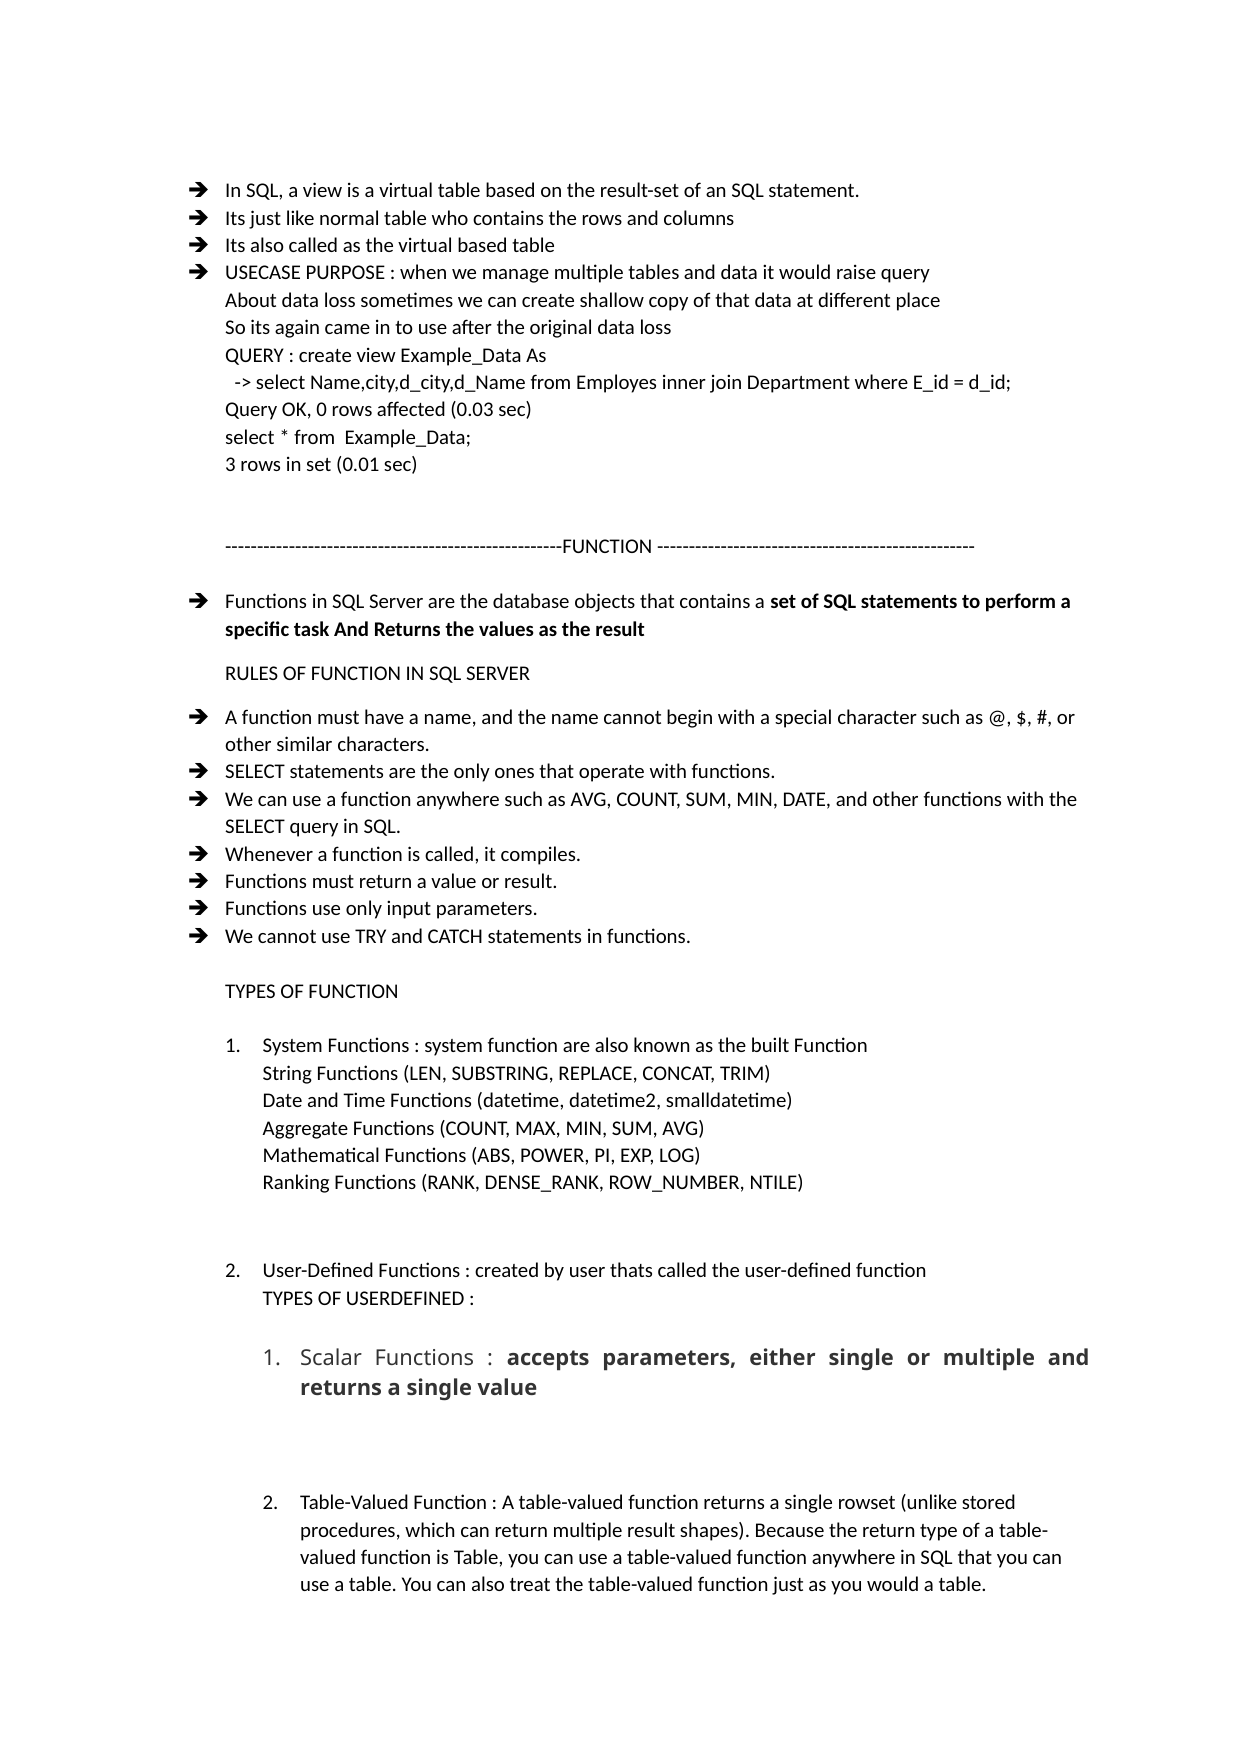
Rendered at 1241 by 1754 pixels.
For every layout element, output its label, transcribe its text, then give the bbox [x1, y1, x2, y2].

list Mathematical Functions (ABS, POWER, PI, EXP, LOG) [262, 1142, 1090, 1168]
list We cannot use TRY and CATCH statements in functions. [187, 923, 1090, 948]
list Its also called as the virtual based table [187, 232, 1090, 258]
list -> select Name,city,d_city,d_Name from Employes inner join Department where E_id = d_id; [225, 369, 1090, 394]
list User-Defined Functions : created by user thats called the user-defined function [225, 1258, 1090, 1283]
list In SQL, a view is a virtual table based on the result-set of an SQL statement. [187, 177, 1090, 203]
list Aggregate Functions (COUNT, MAX, MIN, SUM, AVG) [262, 1115, 1090, 1140]
list Date and Time Functions (datetime, datetime2, smalldatetime) [262, 1087, 1090, 1113]
list Query OK, 0 rows affected (0.03 sec) [225, 397, 1090, 422]
text RULES OF FUNCTION IN SQL SERVER [225, 660, 1090, 685]
list USECASE PURPOSE : when we manage multiple tables and data it would raise query [187, 259, 1090, 285]
list Table-Valued Function : A table-valued function returns a single rowset (unlike stored procedures, which can return multiple result shapes). Because the return type of a table-valued function is Table, you can use a table-valued function anywhere in SQL that you can use a table. You can also treat the table-valued function just as you would a table. [262, 1489, 1090, 1597]
list 3 rows in set (0.01 sec) [225, 451, 1090, 477]
list So its again came in to use after the original data loss [225, 314, 1090, 340]
list String Functions (LEN, SUBSTRING, REPLACE, CONCAT, TRIM) [262, 1060, 1090, 1085]
list TYPES OF FUNCTION [225, 978, 1090, 1003]
list TYPES OF USERDEFINED : [262, 1285, 1090, 1311]
list Whenever a function is called, it compiles. [187, 841, 1090, 866]
list Functions use only input parameters. [187, 896, 1090, 921]
list Functions must return a value or result. [187, 868, 1090, 894]
list A function must have a name, and the name cannot begin with a special character such as @, $, #, or other similar characters. [187, 704, 1090, 757]
list We can use a function anywhere such as AVG, COUNT, SUM, MIN, DATE, and other functions with the SELECT query in SQL. [187, 786, 1090, 839]
list Its just like normal table who contains the rows and columns [187, 205, 1090, 230]
list QUERY : create view Example_Data As [225, 342, 1090, 367]
list About data loss sometimes we can create shallow copy of that data at different place [225, 287, 1090, 312]
list SELECT statements are the only ones that operate with functions. [187, 759, 1090, 784]
list System Functions : system function are also known as the built Function [225, 1033, 1090, 1058]
list -----------------------------------------------------FUNCTION -------------------------------------------------- [225, 533, 1090, 559]
list select * from Example_Data; [225, 424, 1090, 449]
list Scalar Functions : accepts parameters, either single or multiple and returns a single value [262, 1342, 1090, 1401]
list Ranking Functions (RANK, DENSE_RANK, ROW_NUMBER, NTILE) [262, 1169, 1090, 1195]
list Functions in SQL Server are the database objects that contains a set of SQL statements to perform a specific task And Returns the values as the result [187, 588, 1090, 641]
